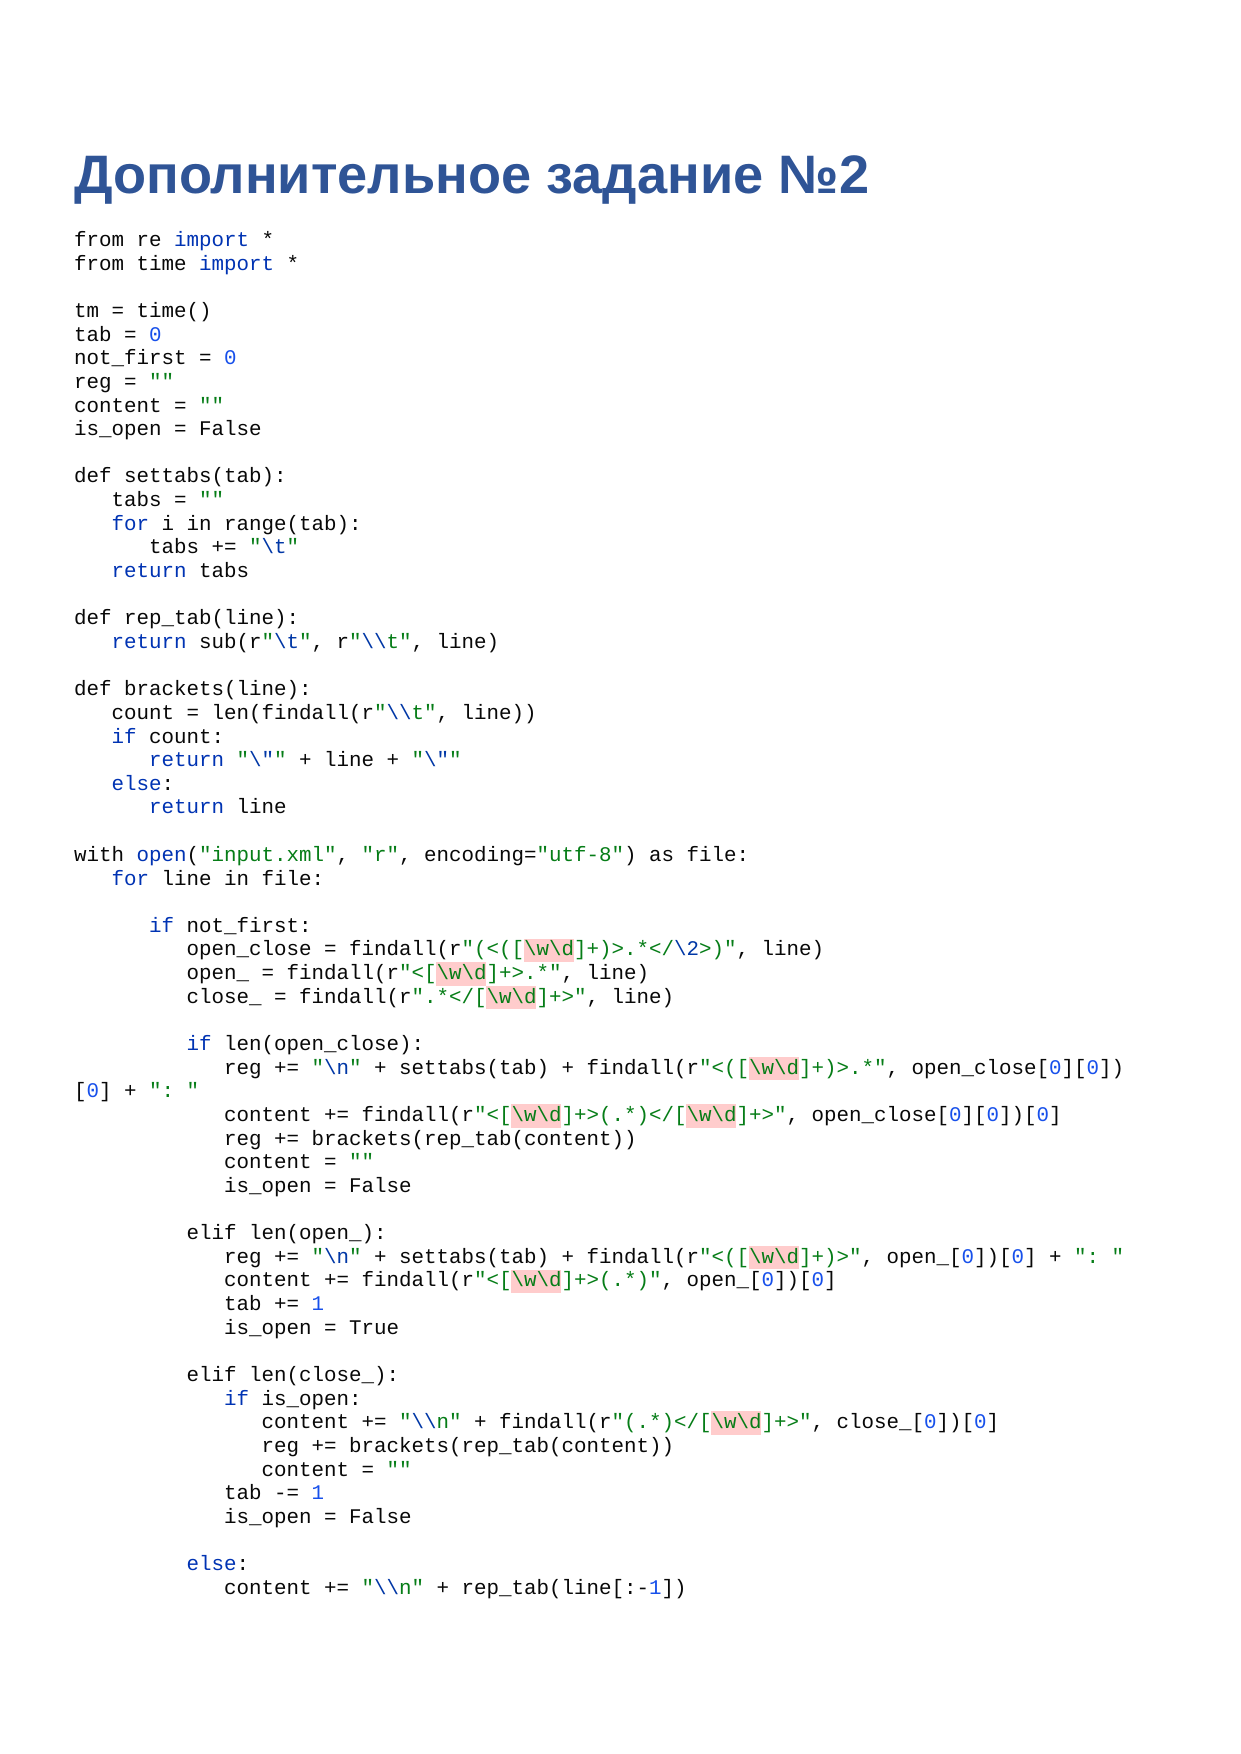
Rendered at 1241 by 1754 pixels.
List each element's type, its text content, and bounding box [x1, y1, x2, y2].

text Дополнительное задание №2 [74, 143, 1152, 205]
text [74, 229, 1152, 1624]
